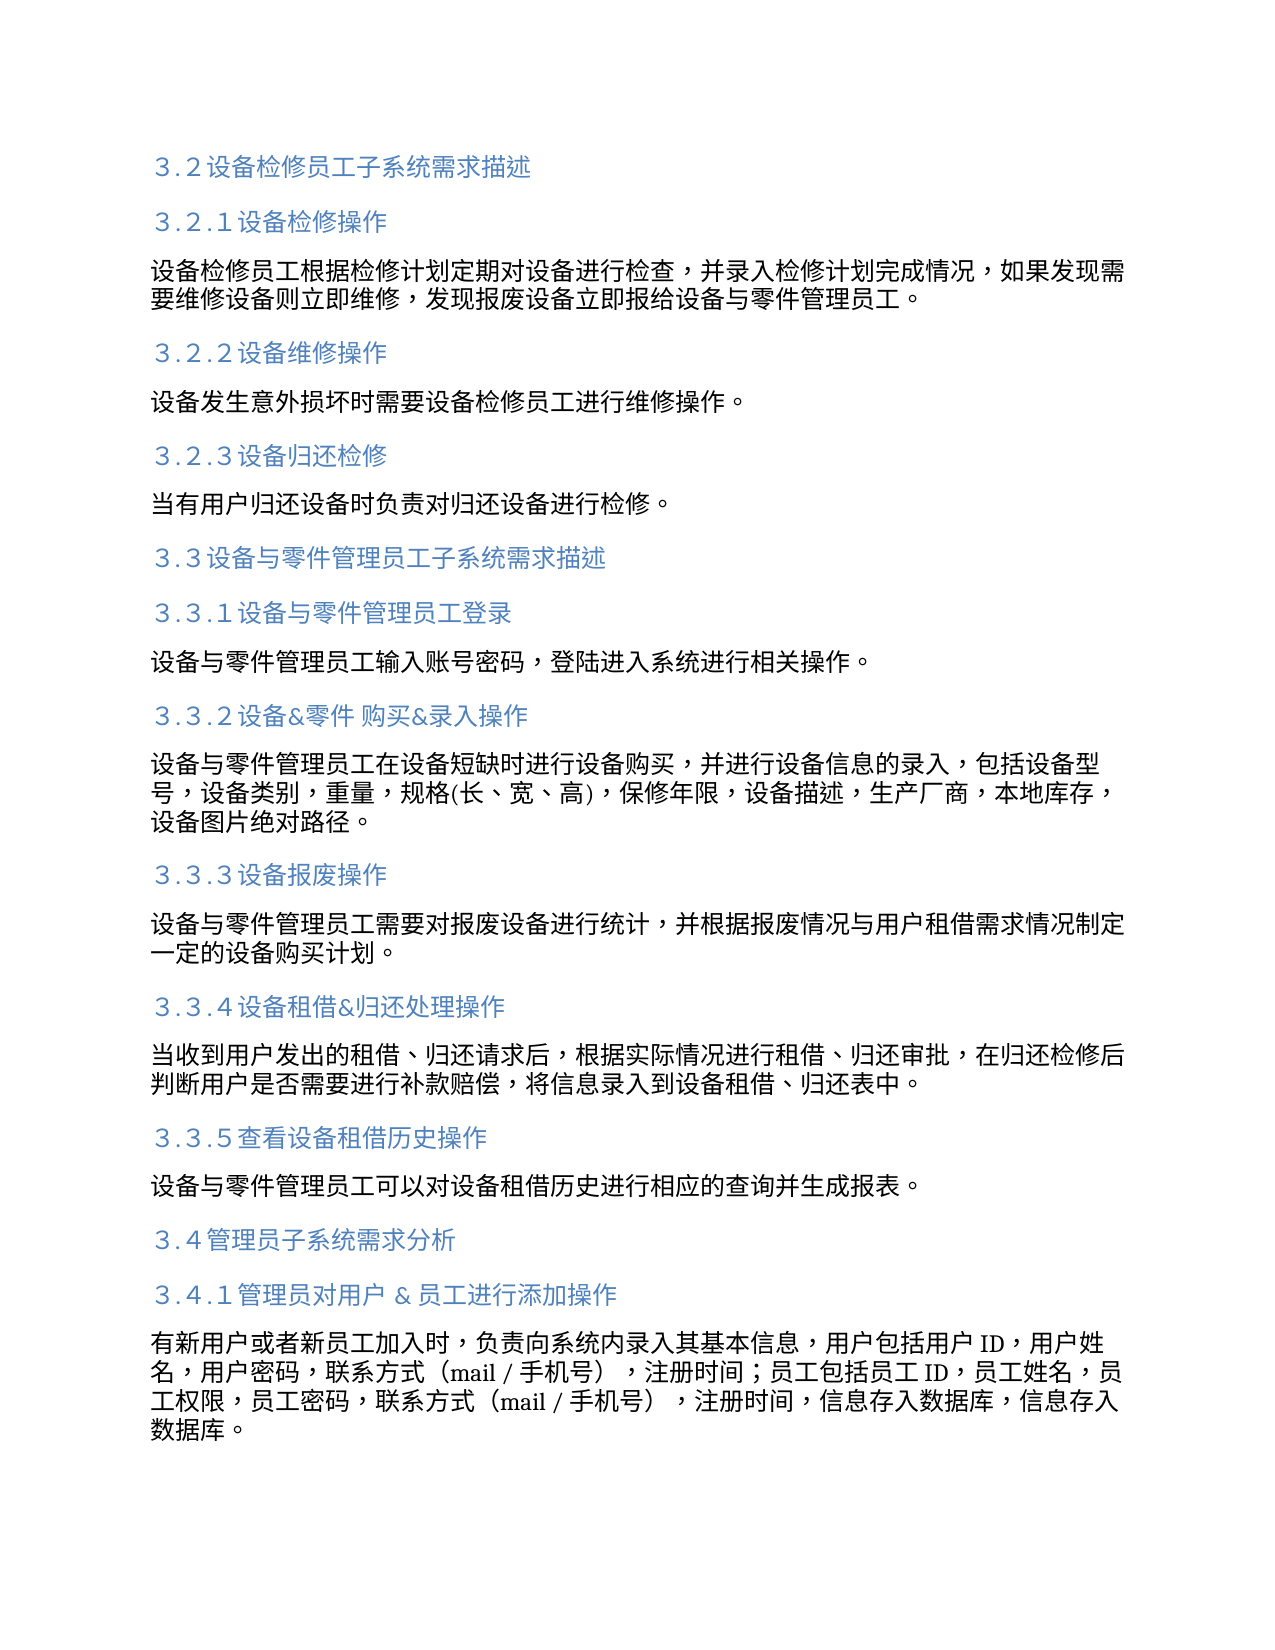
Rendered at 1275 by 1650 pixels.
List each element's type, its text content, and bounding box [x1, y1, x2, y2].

subtitle ３.３.２设备&零件 购买&录入操作 [150, 698, 1125, 732]
subtitle ３.４.１管理员对用户 & 员工进行添加操作 [150, 1278, 1125, 1312]
text 设备发生意外损坏时需要设备检修员工进行维修操作。 [150, 389, 1125, 418]
subtitle ３.３.４设备租借&归还处理操作 [150, 989, 1125, 1023]
text 设备与零件管理员工需要对报废设备进行统计，并根据报废情况与用户租借需求情况制定一定的设备购买计划。 [150, 911, 1125, 968]
text 当收到用户发出的租借、归还请求后，根据实际情况进行租借、归还审批，在归还检修后判断用户是否需要进行补款赔偿，将信息录入到设备租借、归还表中。 [150, 1042, 1125, 1099]
text 当有用户归还设备时负责对归还设备进行检修。 [150, 491, 1125, 520]
subtitle ３.２设备检修员工子系统需求描述 [150, 150, 1125, 184]
subtitle ３.２.１设备检修操作 [150, 205, 1125, 239]
text 有新用户或者新员工加入时，负责向系统内录入其基本信息，用户包括用户ID，用户姓名，用户密码，联系方式（mail / 手机号），注册时间；员工包括员工ID，员工姓名，员工权限，员工密码，联系方式（mail / 手机号），注册时间，信息存入数据库，信息存入数据库。 [150, 1330, 1125, 1445]
text 设备检修员工根据检修计划定期对设备进行检查，并录入检修计划完成情况，如果发现需要维修设备则立即维修，发现报废设备立即报给设备与零件管理员工。 [150, 258, 1125, 315]
subtitle ３.２.３设备归还检修 [150, 438, 1125, 472]
subtitle ３.３.５查看设备租借历史操作 [150, 1120, 1125, 1154]
subtitle ３.３.１设备与零件管理员工登录 [150, 596, 1125, 630]
text 设备与零件管理员工输入账号密码，登陆进入系统进行相关操作。 [150, 648, 1125, 677]
text 设备与零件管理员工在设备短缺时进行设备购买，并进行设备信息的录入，包括设备型号，设备类别，重量，规格(长、宽、高)，保修年限，设备描述，生产厂商，本地库存，设备图片绝对路径。 [150, 751, 1125, 837]
subtitle ３.３.３设备报废操作 [150, 858, 1125, 892]
subtitle ３.３设备与零件管理员工子系统需求描述 [150, 541, 1125, 575]
subtitle ３.４管理员子系统需求分析 [150, 1223, 1125, 1257]
text 设备与零件管理员工可以对设备租借历史进行相应的查询并生成报表。 [150, 1173, 1125, 1202]
subtitle ３.２.２设备维修操作 [150, 336, 1125, 370]
